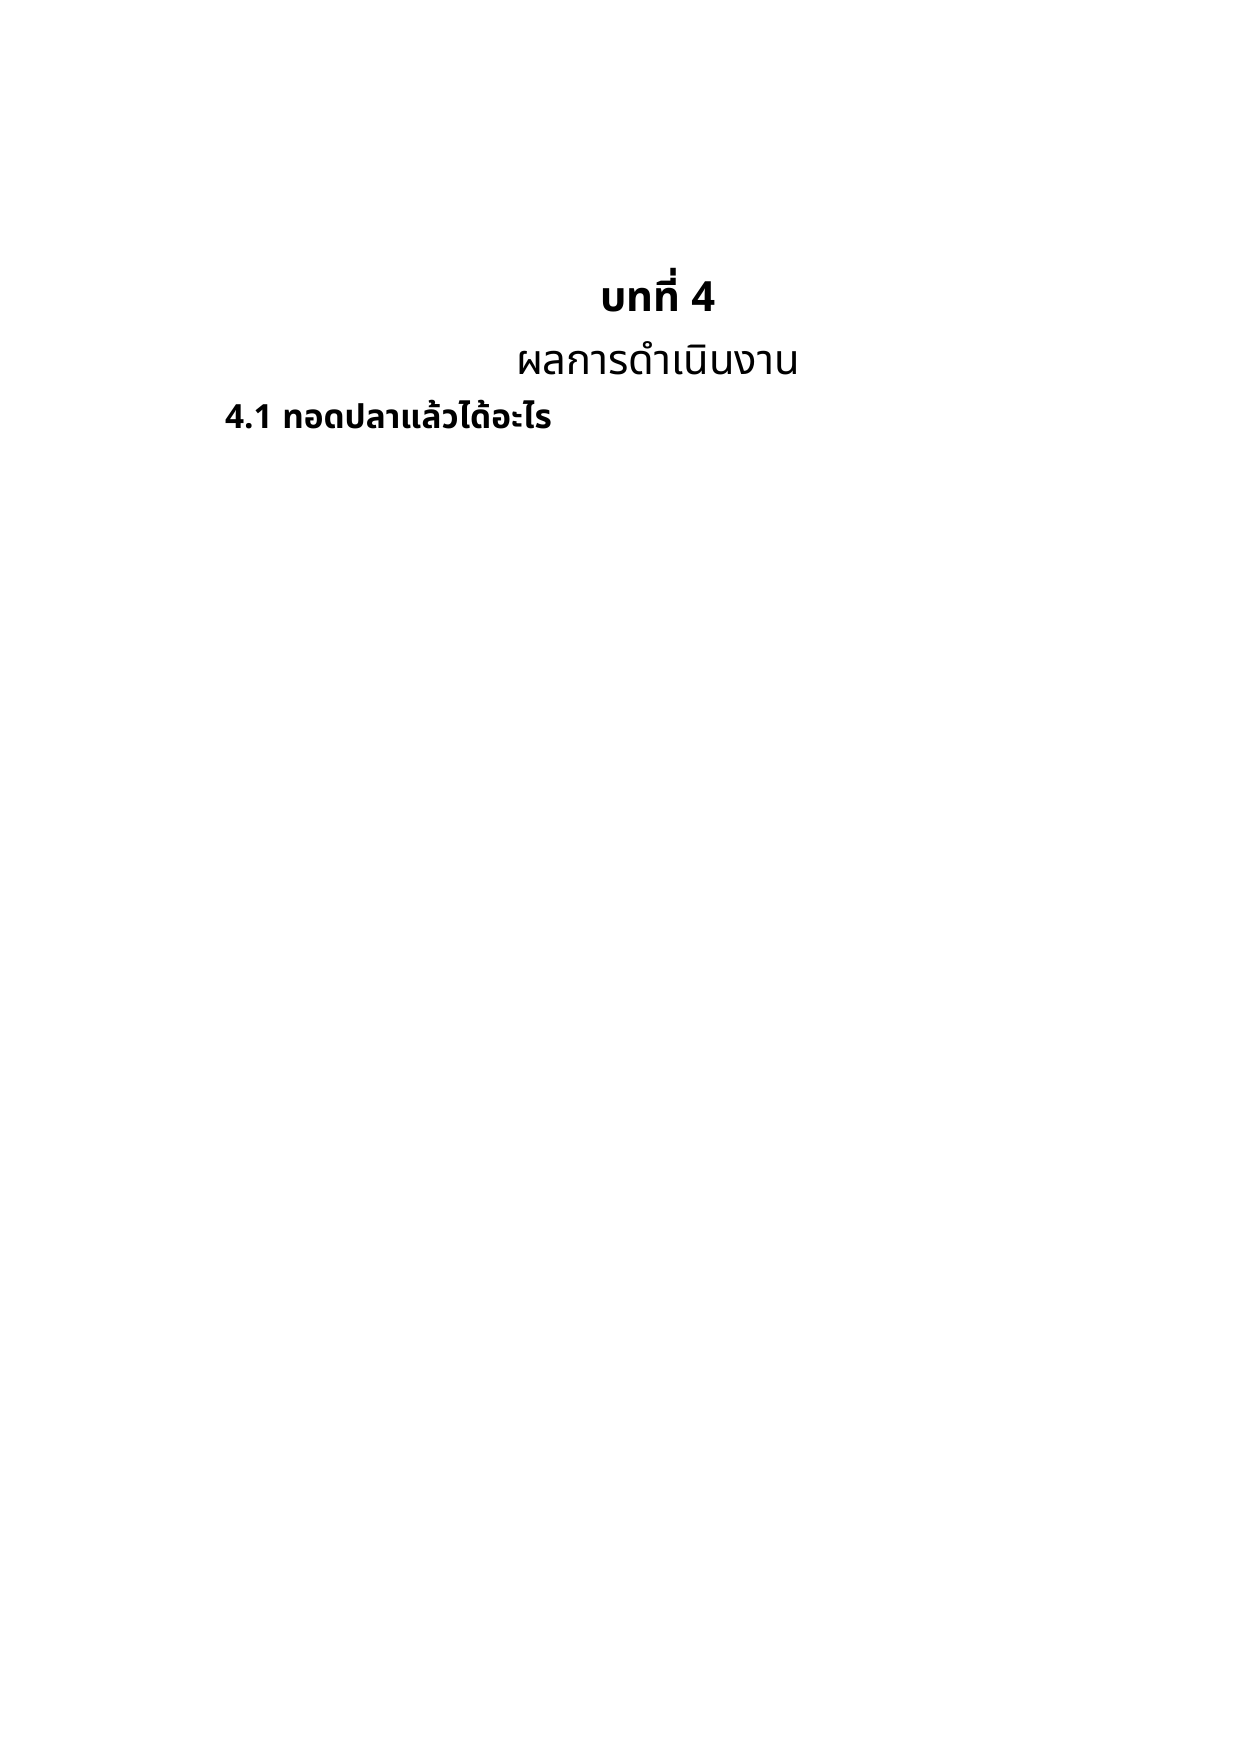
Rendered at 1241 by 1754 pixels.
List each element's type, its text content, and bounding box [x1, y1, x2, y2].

subtitle ทอดปลาแล้วได้อะไร [225, 393, 1090, 443]
subtitle ผลการดำเนินงาน [225, 267, 1090, 393]
